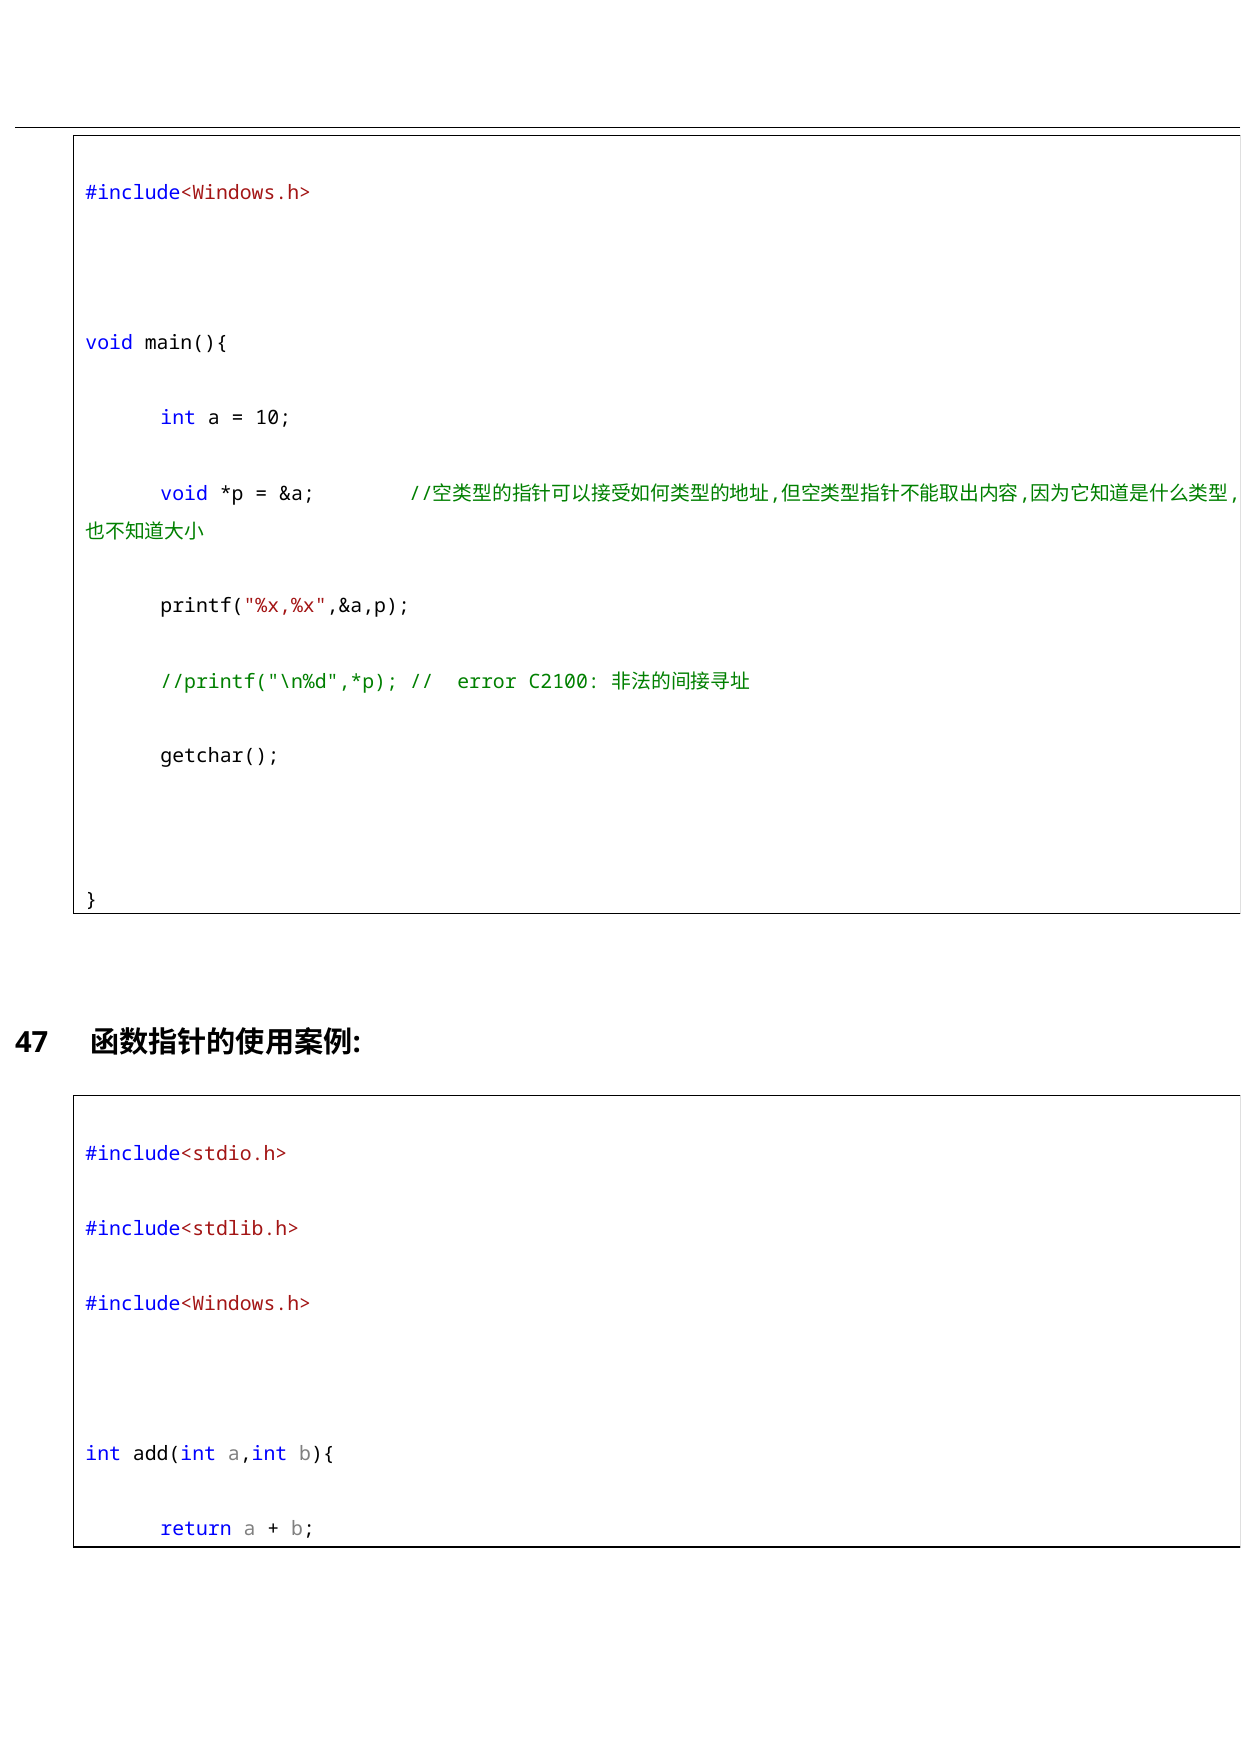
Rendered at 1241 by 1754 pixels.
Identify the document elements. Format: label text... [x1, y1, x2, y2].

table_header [74, 1096, 1240, 1546]
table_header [74, 136, 1240, 913]
subtitle 函数指针的使用案例: [15, 1018, 1240, 1061]
